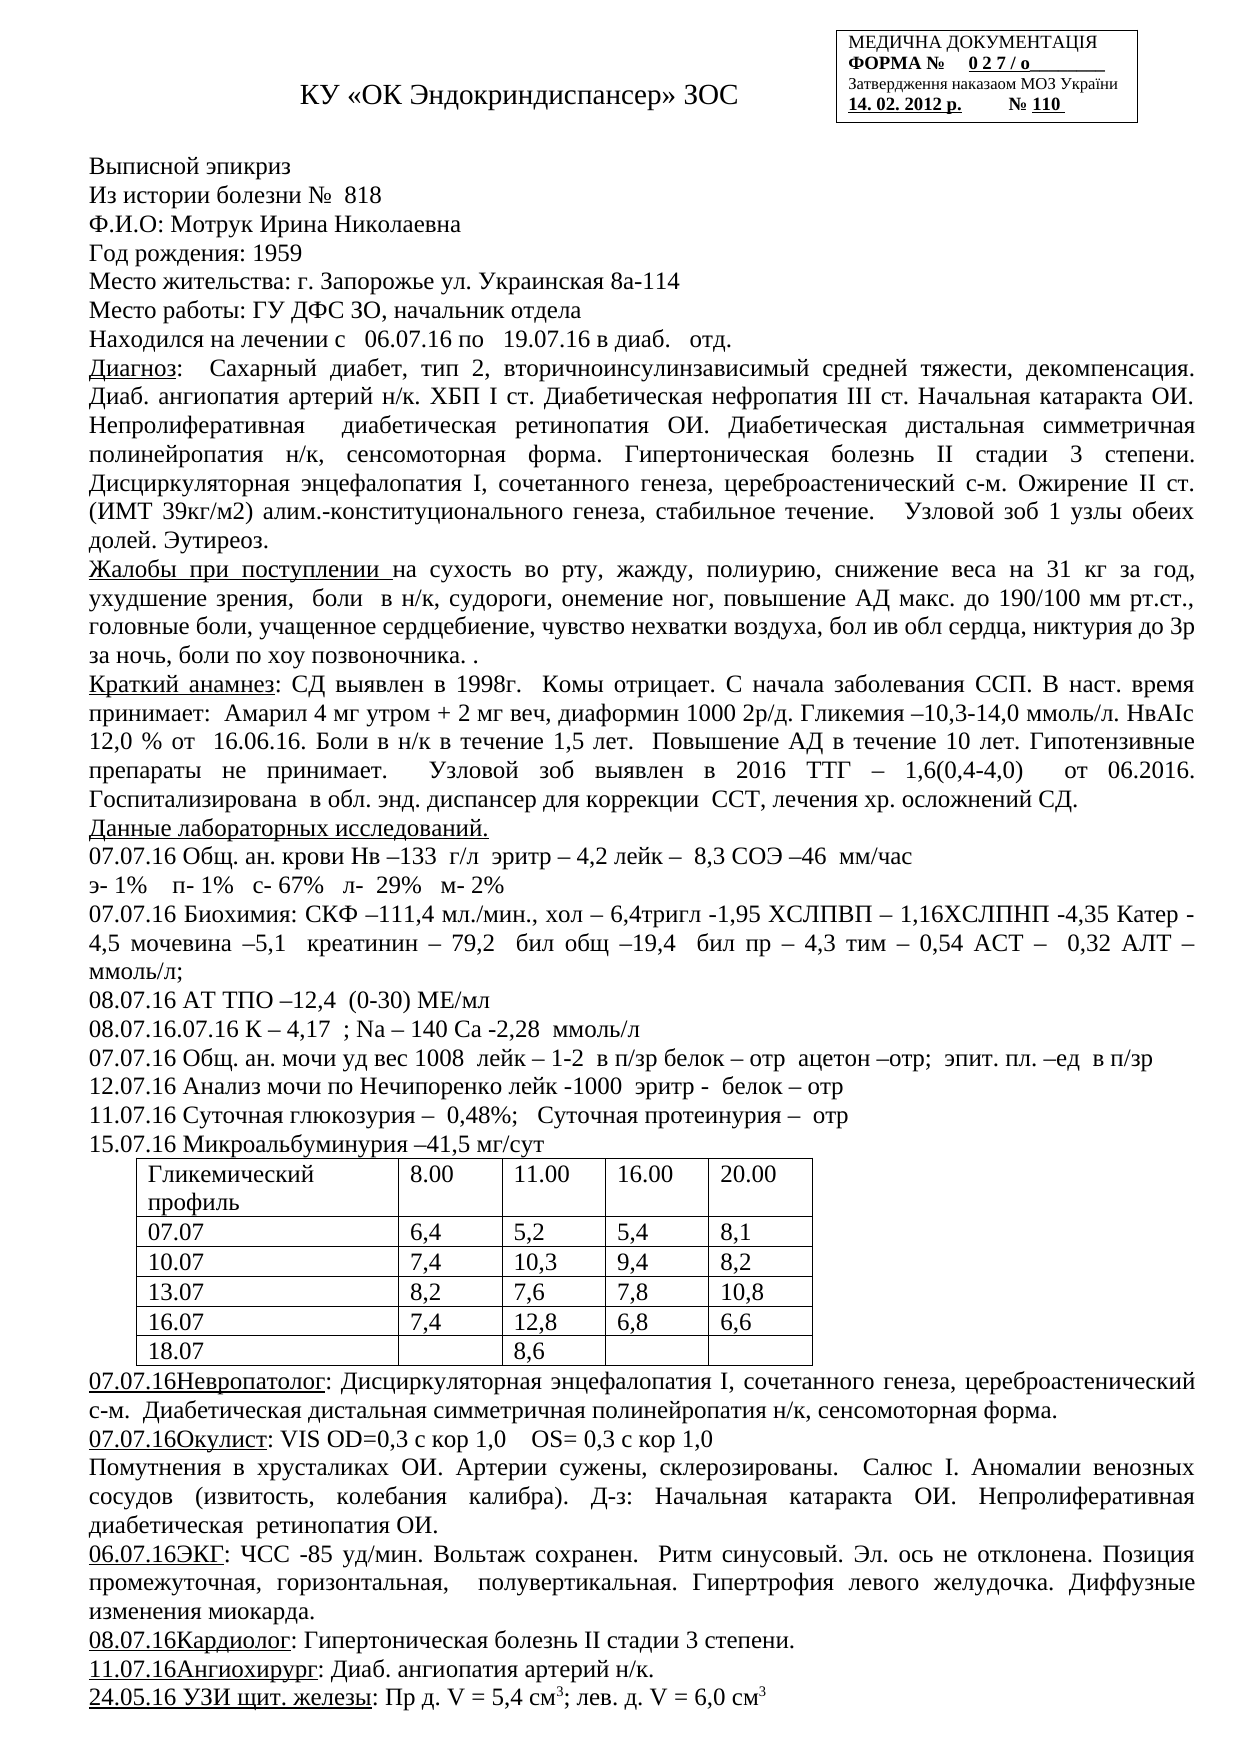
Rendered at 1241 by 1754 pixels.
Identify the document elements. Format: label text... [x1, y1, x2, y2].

table_cell [399, 1336, 502, 1365]
text Краткий анамнез: СД выявлен в 1998г. Комы отрицает. С начала заболевания ССП. В наст. время принимает: Амарил 4 мг утром + 2 мг веч, диаформин 1000 2р/д. Гликемия –10,3-14,0 ммоль/л. НвАIс 12,0 % от 16.06.16. Боли в н/к в течение 1,5 лет. Повышение АД в течение 10 лет. Гипотензивные препараты не принимает. Узловой зоб выявлен в 2016 ТТГ – 1,6(0,4-4,0) от 06.2016. Госпитализирована в обл. энд. диспансер для коррекции ССТ, лечения хр. осложнений СД. [89, 669, 1196, 813]
text 08.07.16 АТ ТПО –12,4 (0-30) МЕ/мл [89, 985, 1196, 1014]
table_cell 16.07 [137, 1307, 398, 1335]
table_cell 6,8 [606, 1307, 708, 1335]
table_cell 8,2 [709, 1247, 812, 1276]
table_header 16.00 [606, 1159, 708, 1216]
text 07.07.16 Общ. ан. крови Нв –133 г/л эритр – 4,2 лейк – 8,3 СОЭ –46 мм/час [89, 841, 1196, 870]
table_cell 6,4 [399, 1217, 502, 1246]
table_cell 9,4 [606, 1247, 708, 1276]
text 06.07.16ЭКГ: ЧСС -85 уд/мин. Вольтаж сохранен. Ритм синусовый. Эл. ось не отклонена. Позиция промежуточная, горизонтальная, полувертикальная. Гипертрофия левого желудочка. Диффузные изменения миокарда. [89, 1539, 1196, 1625]
text Место жительства: г. Запорожье ул. Украинская 8а-114 [89, 266, 1196, 295]
text 07.07.16Окулист: VIS OD=0,3 с кор 1,0 OS= 0,3 с кор 1,0 [89, 1424, 1196, 1452]
subtitle Ф.И.О: Мотрук Ирина Николаевна [89, 209, 1196, 238]
text 11.07.16 Суточная глюкозурия – 0,48%; Суточная протеинурия – отр [89, 1100, 1196, 1129]
text 24.05.16 УЗИ щит. железы: Пр д. V = 5,4 см3; лев. д. V = 6,0 см3 [89, 1682, 1196, 1711]
table_header 8.00 [399, 1159, 502, 1216]
table_header 11.00 [503, 1159, 605, 1216]
table_cell 18.07 [137, 1336, 398, 1365]
text Жалобы при поступлении на сухость во рту, жажду, полиурию, снижение веса на 31 кг за год, ухудшение зрения, боли в н/к, судороги, онемение ног, повышение АД макс. до 190/100 мм рт.ст., головные боли, учащенное сердцебиение, чувство нехватки воздуха, бол ив обл сердца, никтурия до 3р за ночь, боли по хоу позвоночника. . [89, 554, 1196, 669]
table_cell 13.07 [137, 1277, 398, 1306]
table_cell 6,6 [709, 1307, 812, 1335]
subtitle 15.07.16 Микроальбуминурия –41,5 мг/сут [89, 1129, 1196, 1158]
table_cell 8,2 [399, 1277, 502, 1306]
text 08.07.16Кардиолог: Гипертоническая болезнь II стадии 3 степени. [89, 1625, 1196, 1654]
table_cell 12,8 [503, 1307, 605, 1335]
text 08.07.16.07.16 К – 4,17 ; Nа – 140 Са -2,28 ммоль/л [89, 1014, 1196, 1043]
text Находился на лечении с 06.07.16 по 19.07.16 в диаб. отд. [89, 324, 1196, 353]
table_cell [709, 1336, 812, 1365]
subtitle Выписной эпикриз [89, 151, 1202, 180]
text 07.07.16Невропатолог: Дисциркуляторная энцефалопатия I, сочетанного генеза, цереброастенический с-м. Диабетическая дистальная симметричная полинейропатия н/к, сенсомоторная форма. [89, 1366, 1196, 1424]
text 12.07.16 Анализ мочи по Нечипоренко лейк -1000 эритр - белок – отр [89, 1071, 1196, 1100]
table_cell 7,6 [503, 1277, 605, 1306]
text Данные лабораторных исследований. [89, 813, 1196, 841]
text Диагноз: Сахарный диабет, тип 2, вторичноинсулинзависимый средней тяжести, декомпенсация. Диаб. ангиопатия артерий н/к. ХБП I ст. Диабетическая нефропатия III ст. Начальная катаракта ОИ. Непролиферативная диабетическая ретинопатия ОИ. Диабетическая дистальная симметричная полинейропатия н/к, сенсомоторная форма. Гипертоническая болезнь II стадии 3 степени. Дисциркуляторная энцефалопатия I, сочетанного генеза, цереброастенический с-м. Ожирение II ст. (ИМТ 39кг/м2) алим.-конституционального генеза, стабильное течение. Узловой зоб 1 узлы обеих долей. Эутиреоз. [89, 353, 1196, 554]
table_header 20.00 [709, 1159, 812, 1216]
text 11.07.16Ангиохирург: Диаб. ангиопатия артерий н/к. [89, 1654, 1196, 1682]
table_cell 8,1 [709, 1217, 812, 1246]
table_cell 10,3 [503, 1247, 605, 1276]
table_header Гликемический профиль [137, 1159, 398, 1216]
table_cell 5,2 [503, 1217, 605, 1246]
table_cell 10,8 [709, 1277, 812, 1306]
table_cell 7,4 [399, 1307, 502, 1335]
subtitle Из истории болезни № 818 [89, 180, 1196, 209]
table_cell 10.07 [137, 1247, 398, 1276]
table_cell 8,6 [503, 1336, 605, 1365]
table_cell 7,4 [399, 1247, 502, 1276]
table_cell 7,8 [606, 1277, 708, 1306]
text 07.07.16 Биохимия: СКФ –111,4 мл./мин., хол – 6,4тригл -1,95 ХСЛПВП – 1,16ХСЛПНП -4,35 Катер -4,5 мочевина –5,1 креатинин – 79,2 бил общ –19,4 бил пр – 4,3 тим – 0,54 АСТ – 0,32 АЛТ – ммоль/л; [89, 899, 1196, 985]
text Место работы: ГУ ДФС ЗО, начальник отдела [89, 295, 1196, 324]
subtitle 07.07.16 Общ. ан. мочи уд вес 1008 лейк – 1-2 в п/зр белок – отр ацетон –отр; эпит. пл. –ед в п/зр [89, 1043, 1196, 1071]
table_cell 07.07 [137, 1217, 398, 1246]
text Помутнения в хрусталиках ОИ. Артерии сужены, склерозированы. Салюс I. Аномалии венозных сосудов (извитость, колебания калибра). Д-з: Начальная катаракта ОИ. Непролиферативная диабетическая ретинопатия ОИ. [89, 1452, 1196, 1539]
text э- 1% п- 1% с- 67% л- 29% м- 2% [89, 870, 1196, 899]
table_cell 5,4 [606, 1217, 708, 1246]
table_cell [606, 1336, 708, 1365]
text Год рождения: 1959 [89, 238, 1196, 266]
